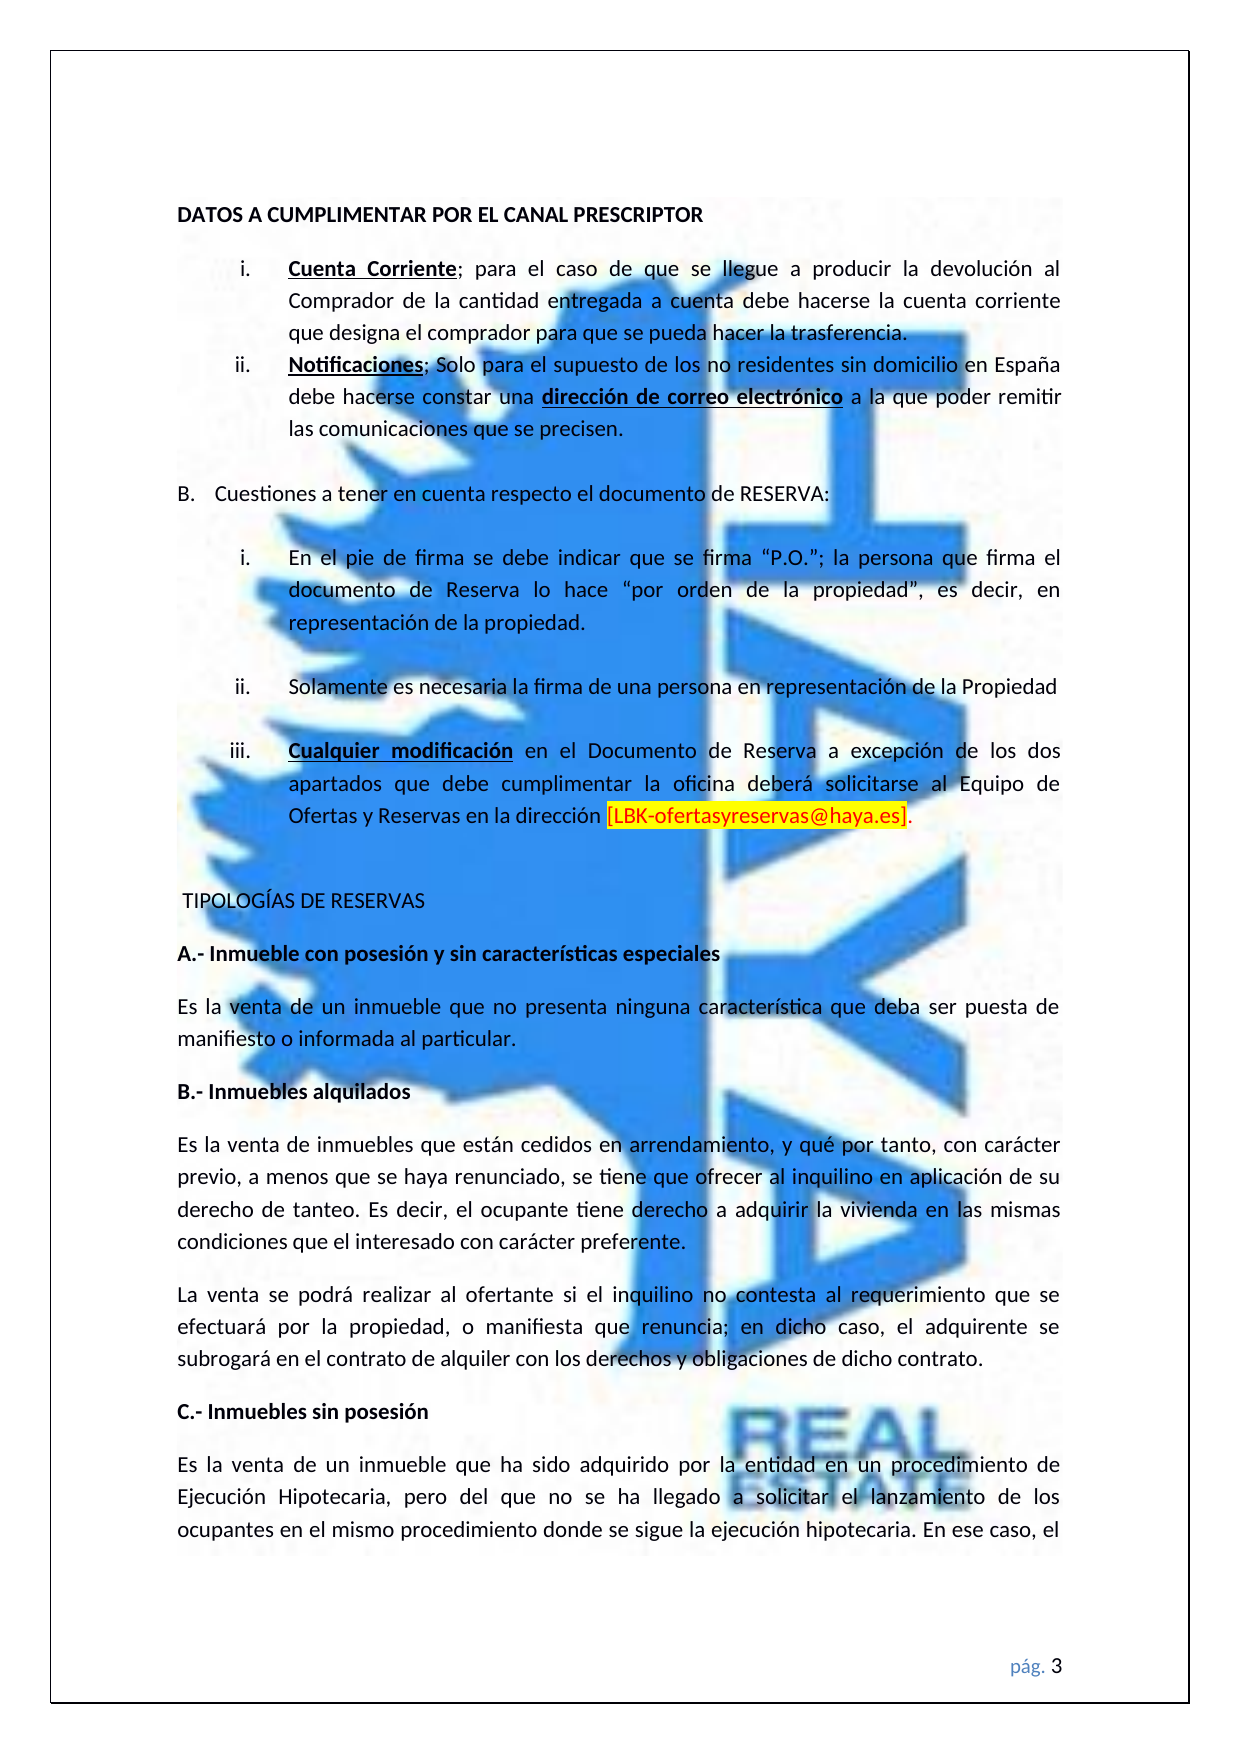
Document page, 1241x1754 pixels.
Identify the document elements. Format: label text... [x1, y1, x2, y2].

text Es la venta de un inmueble que no presenta ninguna característica que deba ser puesta de manifiesto o informada al particular. [177, 992, 1062, 1052]
text Es la venta de inmuebles que están cedidos en arrendamiento, y qué por tanto, con carácter previo, a menos que se haya renunciado, se tiene que ofrecer al inquilino en aplicación de su derecho de tanteo. Es decir, el ocupante tiene derecho a adquirir la vivienda en las mismas condiciones que el interesado con carácter preferente. [177, 1130, 1062, 1255]
list En el pie de firma se debe indicar que se firma “P.O.”; la persona que firma el documento de Reserva lo hace “por orden de la propiedad”, es decir, en representación de la propiedad. [251, 543, 1062, 636]
list Solamente es necesaria la firma de una persona en representación de la Propiedad [251, 672, 1062, 700]
list Cualquier modificación en el Documento de Reserva a excepción de los dos apartados que debe cumplimentar la oficina deberá solicitarse al Equipo de Ofertas y Reservas en la dirección [LBK-ofertasyreservas@haya.es]. [251, 736, 1062, 829]
list Cuestiones a tener en cuenta respecto el documento de RESERVA: [177, 479, 1062, 507]
picture [176, 197, 1063, 1556]
text TIPOLOGÍAS DE RESERVAS [177, 886, 1062, 914]
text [177, 1450, 1062, 1543]
text La venta se podrá realizar al ofertante si el inquilino no contesta al requerimiento que se efectuará por la propiedad, o manifiesta que renuncia; en dicho caso, el adquirente se subrogará en el contrato de alquiler con los derechos y obligaciones de dicho contrato. [177, 1280, 1062, 1372]
text C.- Inmuebles sin posesión [177, 1397, 1062, 1425]
text B.- Inmuebles alquilados [177, 1077, 1062, 1105]
text DATOS A CUMPLIMENTAR POR EL CANAL PRESCRIPTOR [177, 201, 1062, 229]
text A.- Inmueble con posesión y sin características especiales [177, 939, 1062, 967]
list Cuenta Corriente; para el caso de que se llegue a producir la devolución al Comprador de la cantidad entregada a cuenta debe hacerse la cuenta corriente que designa el comprador para que se pueda hacer la trasferencia. [251, 254, 1062, 346]
list Notificaciones; Solo para el supuesto de los no residentes sin domicilio en España debe hacerse constar una dirección de correo electrónico a la que poder remitir las comunicaciones que se precisen. [251, 350, 1062, 443]
